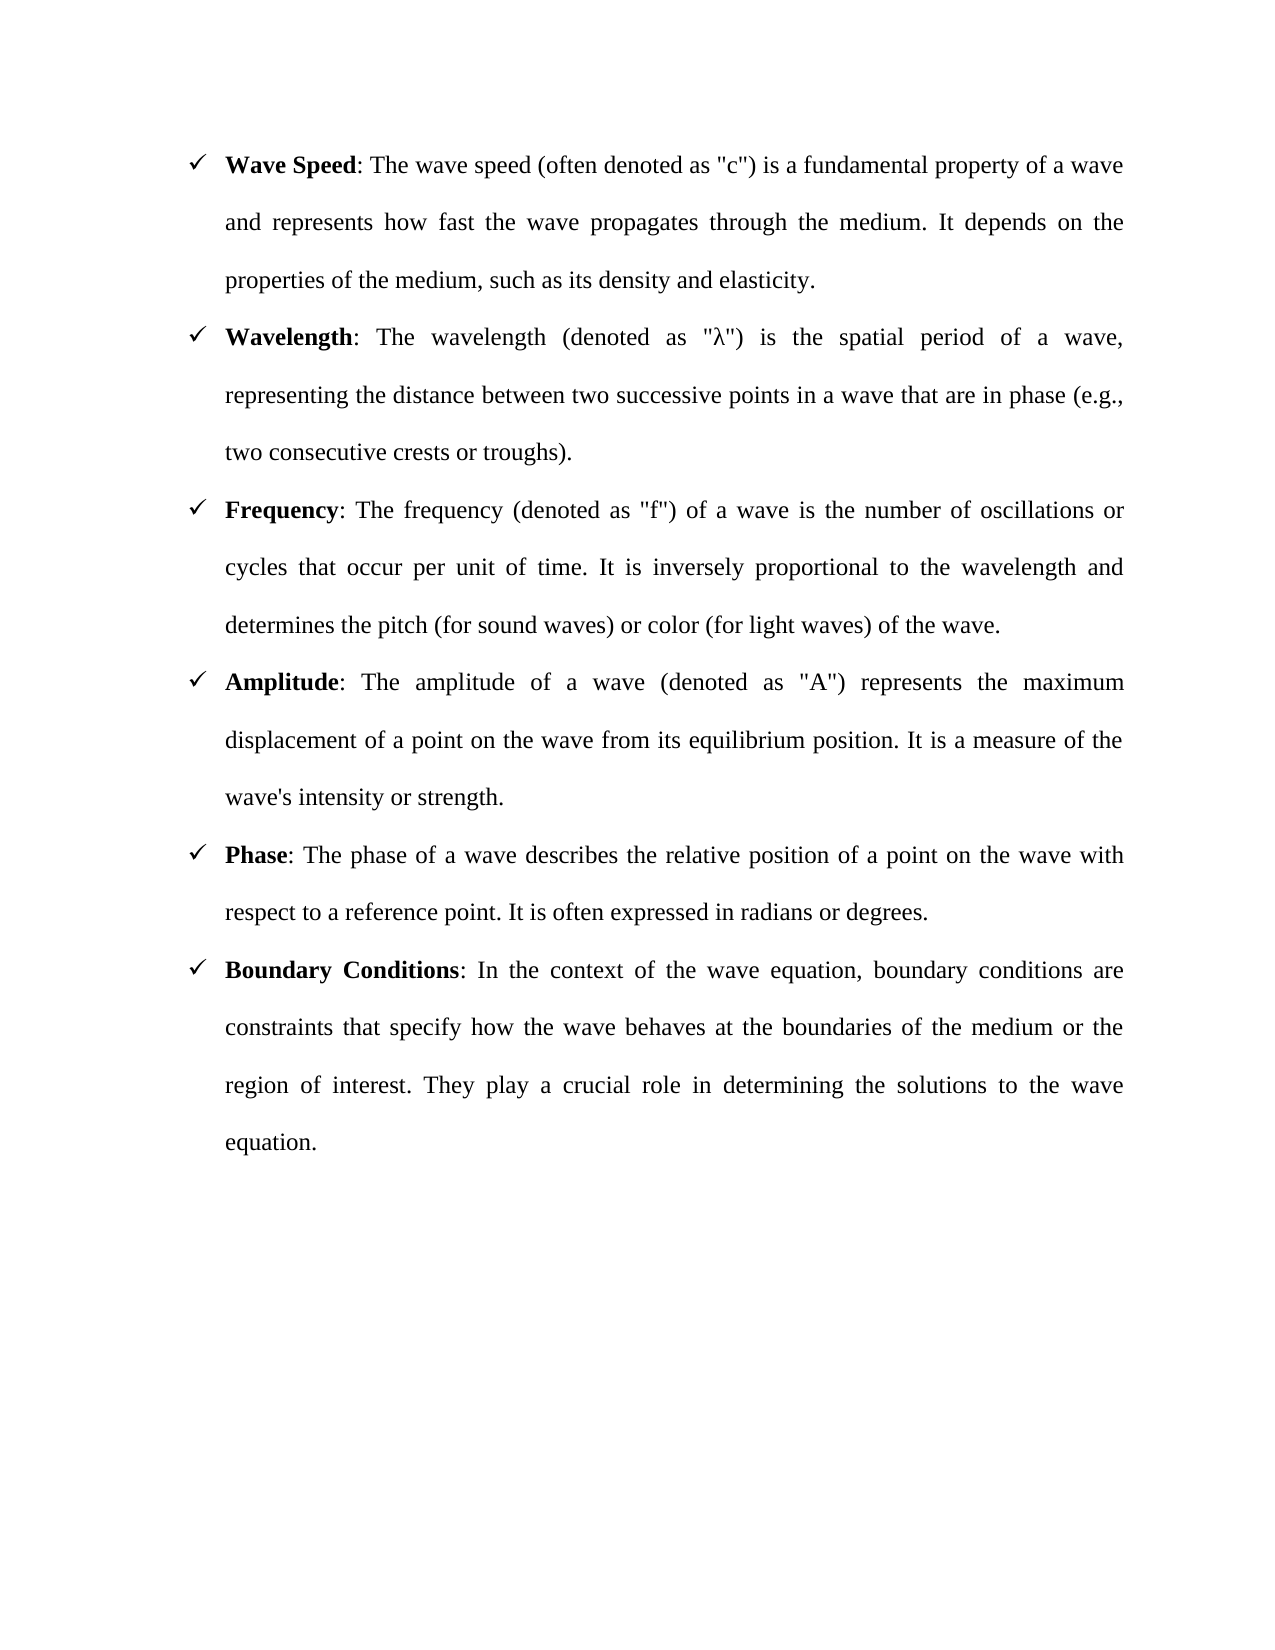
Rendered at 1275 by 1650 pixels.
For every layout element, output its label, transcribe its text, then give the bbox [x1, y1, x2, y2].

list Phase: The phase of a wave describes the relative position of a point on the wave with respect to a reference point. It is often expressed in radians or degrees. [187, 840, 1125, 926]
list Amplitude: The amplitude of a wave (denoted as "A") represents the maximum displacement of a point on the wave from its equilibrium position. It is a measure of the wave's intensity or strength. [187, 667, 1125, 811]
list Frequency: The frequency (denoted as "f") of a wave is the number of oscillations or cycles that occur per unit of time. It is inversely proportional to the wavelength and determines the pitch (for sound waves) or color (for light waves) of the wave. [187, 495, 1125, 639]
list Wave Speed: The wave speed (often denoted as "c") is a fundamental property of a wave and represents how fast the wave propagates through the medium. It depends on the properties of the medium, such as its density and elasticity. [187, 150, 1125, 294]
list Boundary Conditions: In the context of the wave equation, boundary conditions are constraints that specify how the wave behaves at the boundaries of the medium or the region of interest. They play a crucial role in determining the solutions to the wave equation. [187, 955, 1125, 1156]
list Wavelength: The wavelength (denoted as "λ") is the spatial period of a wave, representing the distance between two successive points in a wave that are in phase (e.g., two consecutive crests or troughs). [187, 322, 1125, 466]
